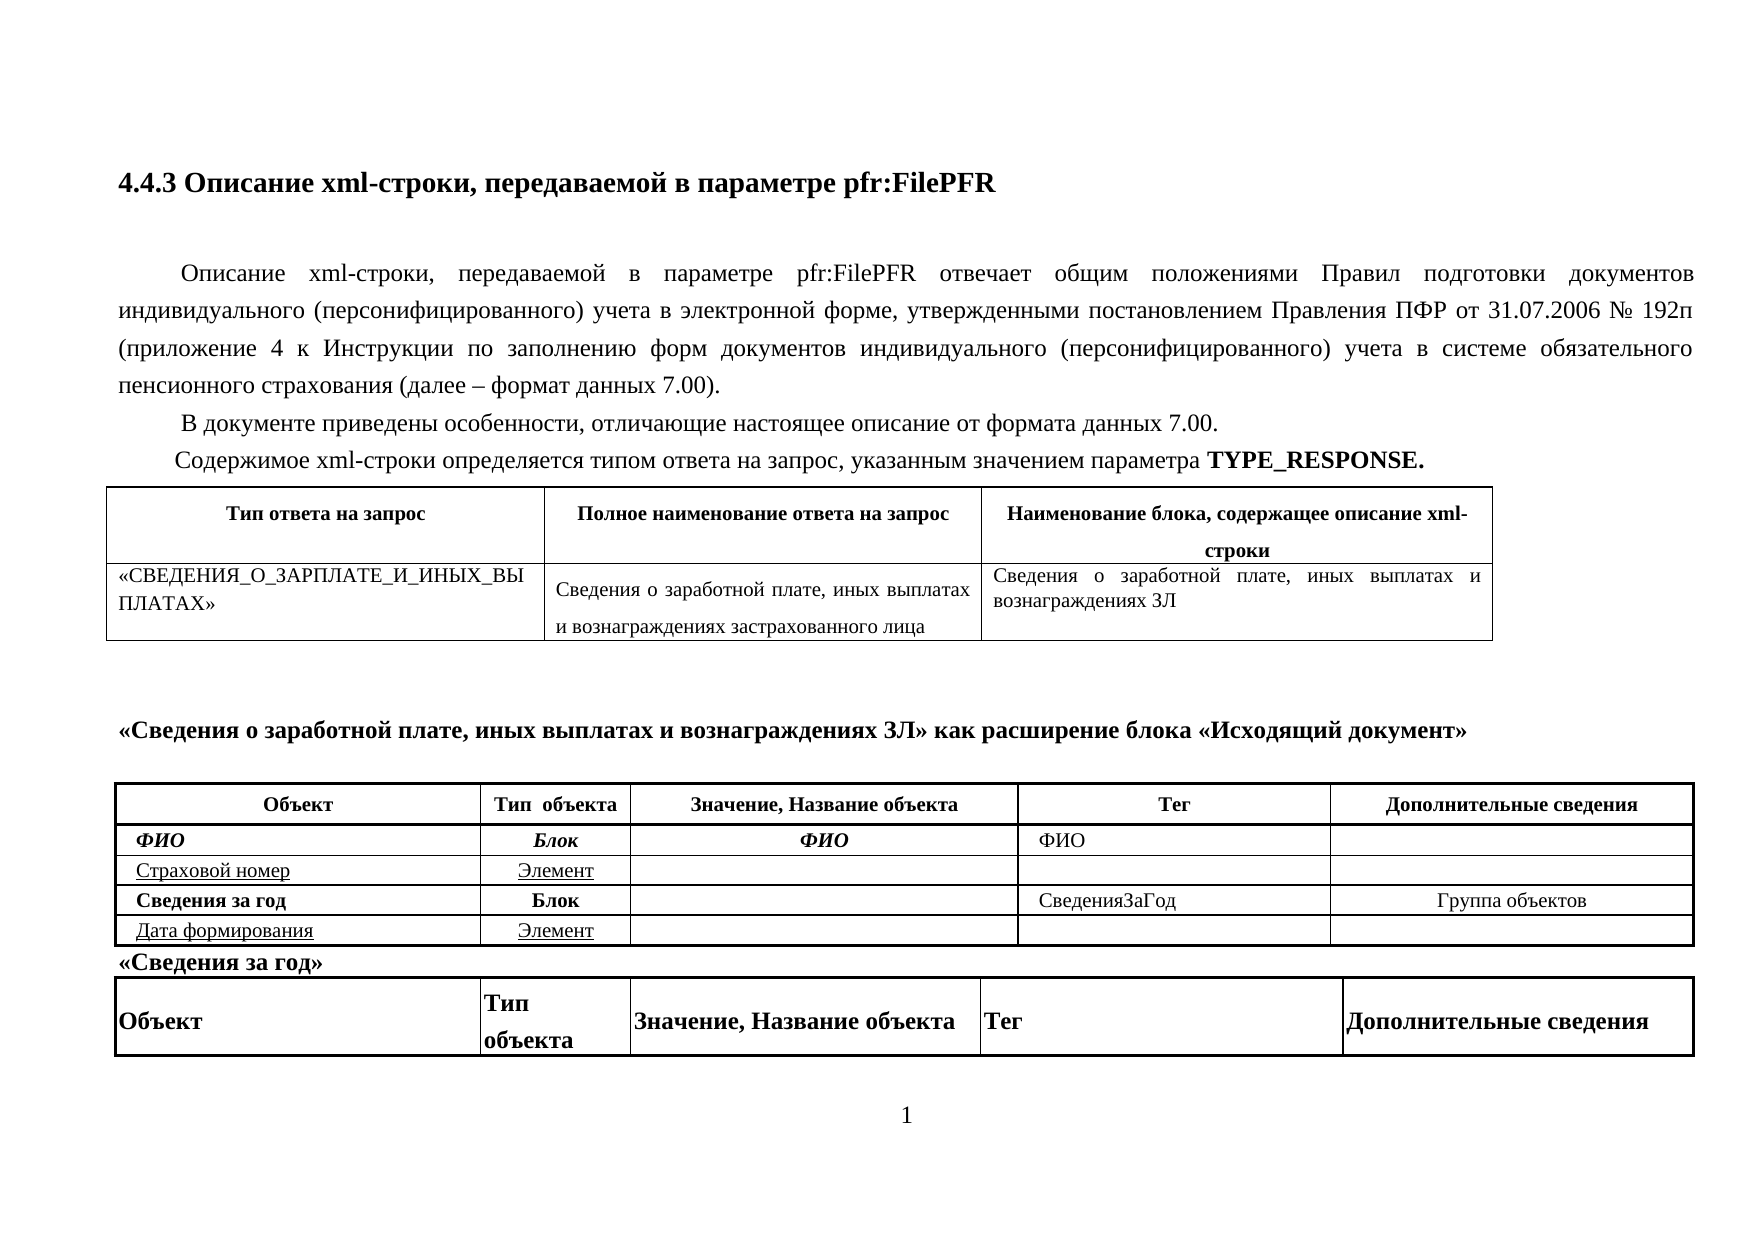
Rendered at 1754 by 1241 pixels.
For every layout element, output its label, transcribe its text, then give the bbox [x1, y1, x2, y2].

text Описание xml-строки, передаваемой в параметре pfr:FilePFR [118, 161, 1695, 199]
table_header Дополнительные сведения [1331, 785, 1692, 823]
table_cell [631, 886, 1017, 914]
table_header Тип ответа на запрос [107, 488, 544, 562]
table_cell СведенияЗаГод [1019, 886, 1330, 914]
text «Сведения за год» [118, 947, 1695, 976]
table_cell Блок [481, 886, 630, 914]
table_cell ФИО [117, 826, 480, 854]
table_cell Сведения о заработной плате, иных выплатах и вознаграждениях застрахованного лица [545, 564, 981, 639]
table_cell Блок [481, 826, 630, 854]
table_cell Элемент [481, 856, 630, 884]
table_header Полное наименование ответа на запрос [545, 488, 981, 562]
table_header Тип объекта [481, 785, 630, 823]
table_header Объект [117, 979, 480, 1054]
table_cell Страховой номер [117, 856, 480, 884]
table_cell «СВЕДЕНИЯ_О_ЗАРПЛАТЕ_И_ИНЫХ_ВЫПЛАТАХ» [107, 564, 544, 639]
table_cell ФИО [1019, 826, 1330, 854]
text Содержимое xml-строки определяется типом ответа на запрос, указанным значением параметра TYPE_RESPONSE. [118, 436, 1695, 474]
table_cell [1019, 856, 1330, 884]
table_cell [1331, 856, 1692, 884]
text В документе приведены особенности, отличающие настоящее описание от формата данных 7.00. [118, 399, 1695, 436]
table_cell Группа объектов [1331, 886, 1692, 914]
table_header Значение, Название объекта [631, 785, 1017, 823]
table_header Тег [1019, 785, 1330, 823]
table_cell Дата формирования [117, 916, 480, 944]
table_cell [631, 916, 1017, 944]
table_header Тег [981, 979, 1342, 1054]
table_header Значение, Название объекта [631, 979, 980, 1054]
table_cell Сведения о заработной плате, иных выплатах и вознаграждениях ЗЛ [982, 564, 1492, 639]
table_cell ФИО [631, 826, 1017, 854]
table_cell [1331, 826, 1692, 854]
text Описание xml-строки, передаваемой в параметре pfr:FilePFR отвечает общим положениями Правил подготовки документов индивидуального (персонифицированного) учета в электронной форме, утвержденными постановлением Правления ПФР от 31.07.2006 № 192п (приложение 4 к Инструкции по заполнению форм документов индивидуального (персонифицированного) учета в системе обязательного пенсионного страхования (далее – формат данных 7.00). [118, 249, 1695, 399]
table_header Тип объекта [481, 979, 630, 1054]
table_cell [1331, 916, 1692, 944]
text «Сведения о заработной плате, иных выплатах и вознаграждениях ЗЛ» как расширение блока «Исходящий документ» [118, 707, 1695, 744]
table_cell Сведения за год [117, 886, 480, 914]
table_cell [1019, 916, 1330, 944]
table_cell Элемент [481, 916, 630, 944]
table_header Наименование блока, содержащее описание xml-строки [982, 488, 1492, 562]
table_header Объект [117, 785, 480, 823]
table_header Дополнительные сведения [1344, 979, 1692, 1054]
table_cell [631, 856, 1017, 884]
